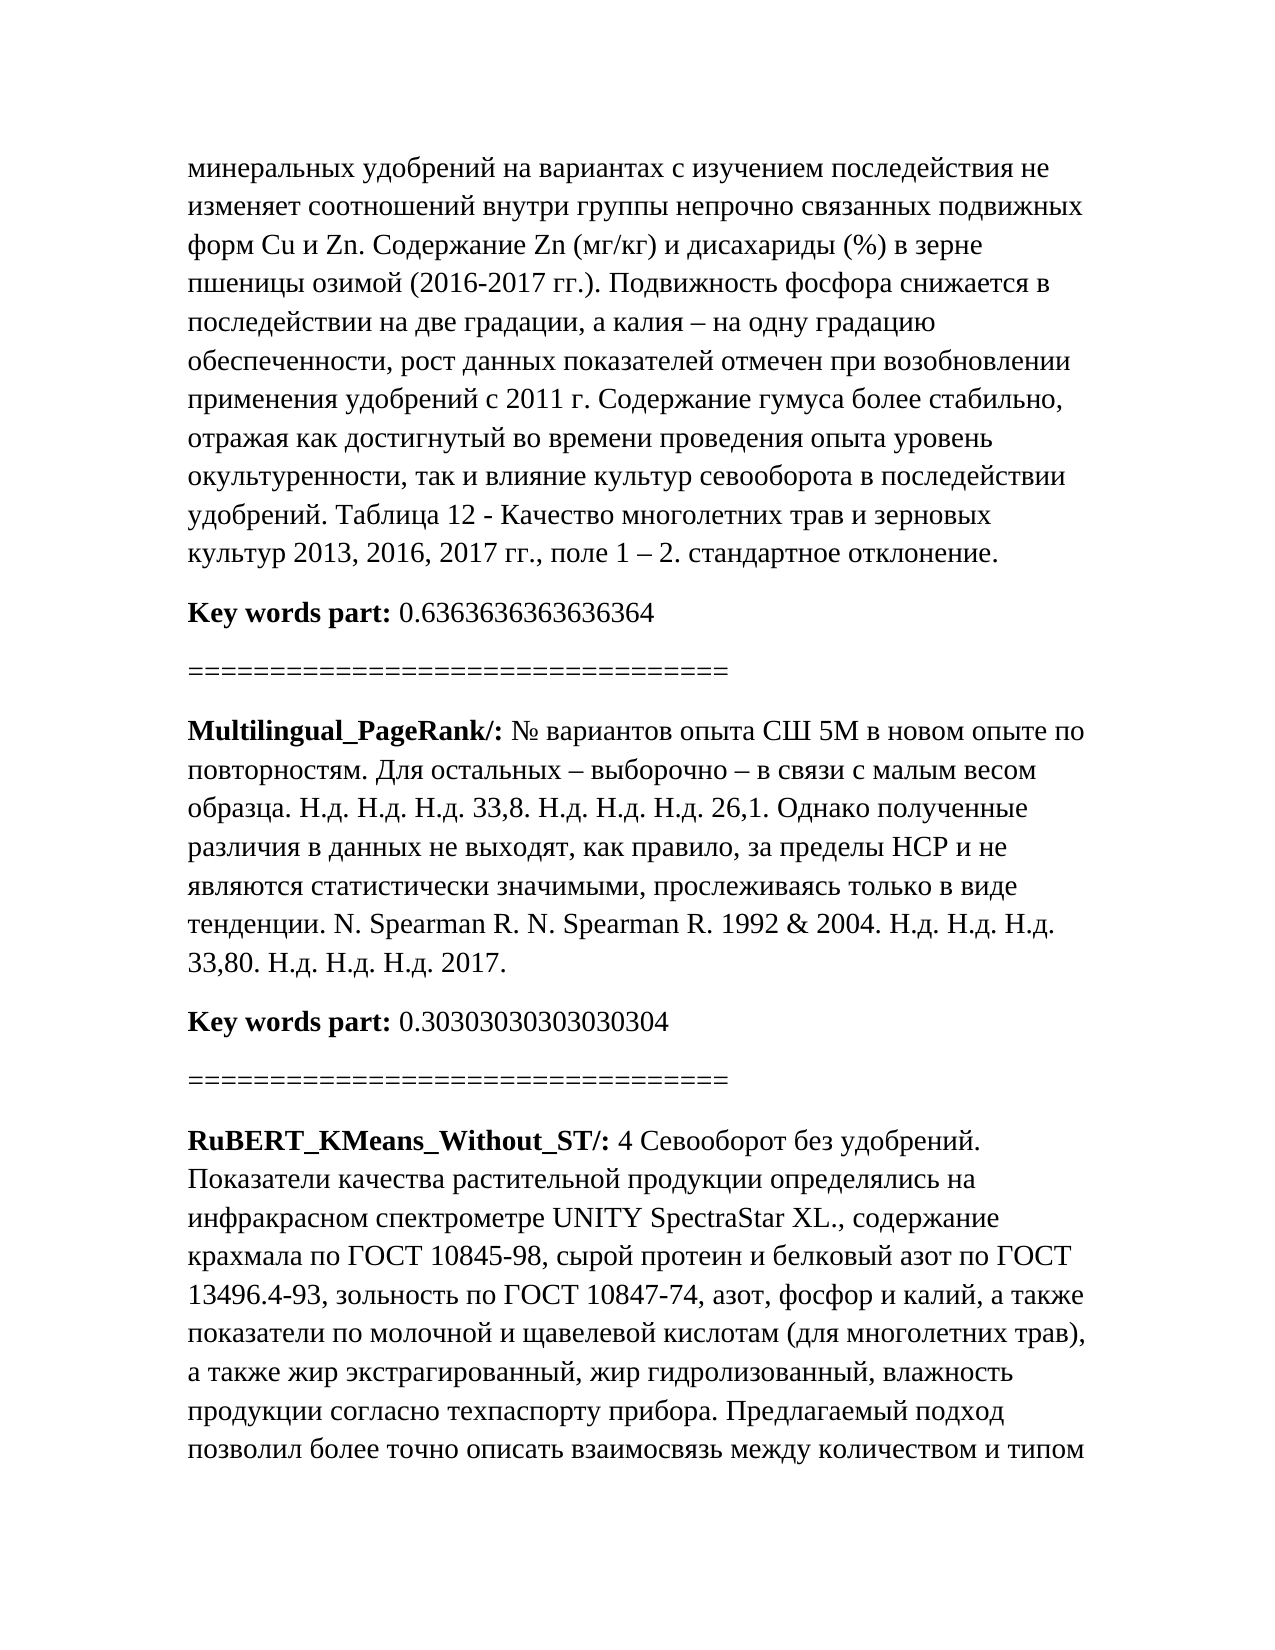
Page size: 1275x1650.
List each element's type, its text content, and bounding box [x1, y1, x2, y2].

text ================================= [187, 654, 1087, 688]
text Multilingual_PageRank/: № вариантов опыта СШ 5М в новом опыте по повторностям. Для остальных – выборочно – в связи с малым весом образца. Н.д. Н.д. Н.д. 33,8. Н.д. Н.д. Н.д. 26,1. Однако полученные различия в данных не выходят, как правило, за пределы НСР и не являются статистически значимыми, прослеживаясь только в виде тенденции. N. Spearman R. N. Spearman R. 1992 & 2004. Н.д. Н.д. Н.д. 33,80. Н.д. Н.д. Н.д. 2017. [187, 713, 1087, 978]
text Key words part: 0.30303030303030304 [187, 1004, 1087, 1038]
text ================================= [187, 1063, 1087, 1097]
text Key words part: 0.6363636363636364 [187, 595, 1087, 628]
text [187, 1123, 1087, 1465]
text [187, 150, 1087, 569]
